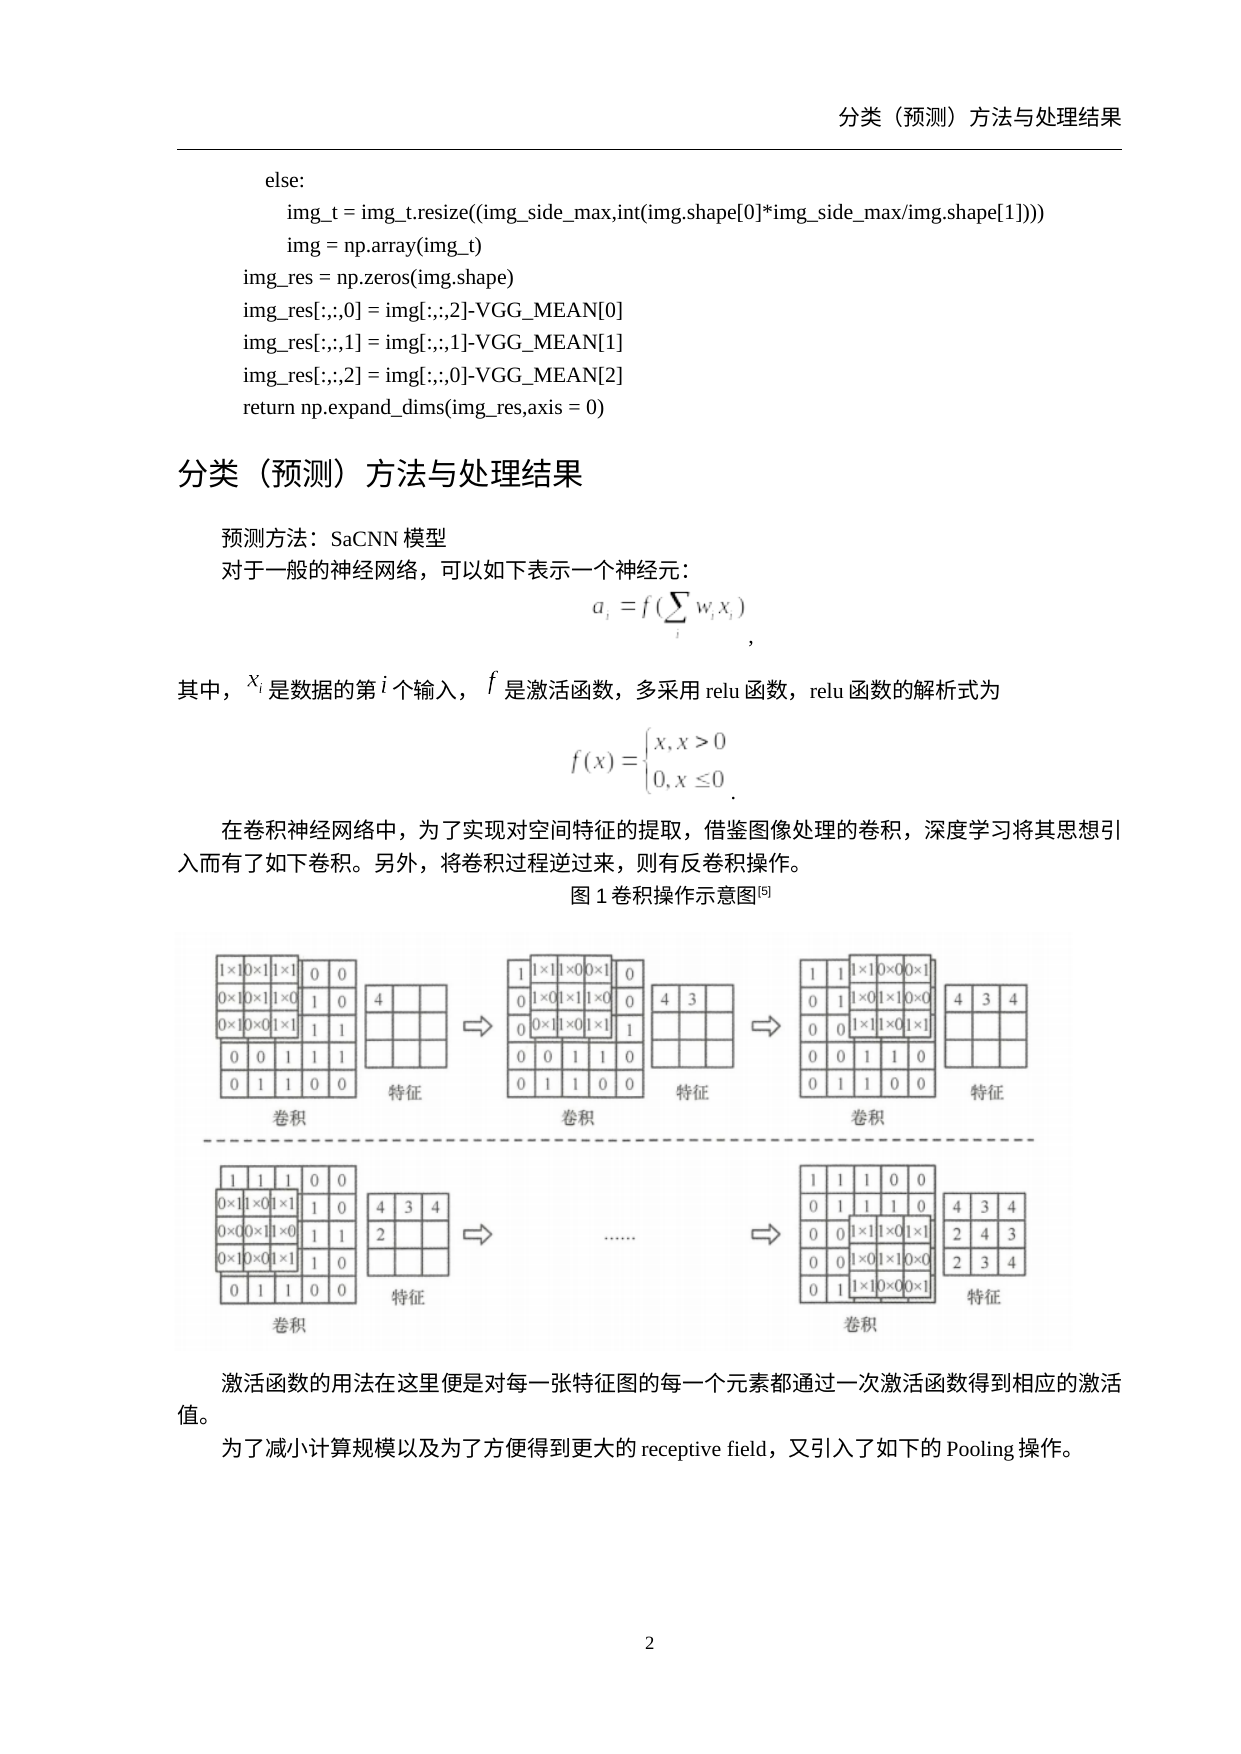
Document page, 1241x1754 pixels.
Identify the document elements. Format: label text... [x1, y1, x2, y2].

text img = np.array(img_t) [177, 228, 1122, 261]
text return np.expand_dims(img_res,axis = 0) [177, 391, 1122, 423]
text img_res = np.zeros(img.shape) [177, 261, 1122, 293]
text img_res[:,:,1] = img[:,:,1]-VGG_MEAN[1] [177, 326, 1122, 358]
text img_t = img_t.resize((img_side_max,int(img.shape[0]*img_side_max/img.shape[1]))) [177, 196, 1122, 228]
text 预测方法：SaCNN模型 [177, 521, 1122, 553]
subtitle 分类（预测）方法与处理结果 [177, 439, 1122, 504]
text 对于一般的神经网络，可以如下表示一个神经元： [177, 553, 1122, 586]
picture [174, 932, 1074, 1351]
text 为了减小计算规模以及为了方便得到更大的receptive field，又引入了如下的Pooling操作。 [177, 1431, 1122, 1463]
text . [177, 716, 1122, 813]
text else: [177, 163, 1122, 196]
text 图 1 卷积操作示意图[5] [177, 878, 1122, 911]
text 其中，是数据的第个输入，是激活函数，多采用relu函数，relu函数的解析式为 [177, 651, 1122, 716]
text 在卷积神经网络中，为了实现对空间特征的提取，借鉴图像处理的卷积，深度学习将其思想引入而有了如下卷积。另外，将卷积过程逆过来，则有反卷积操作。 [177, 813, 1122, 878]
text img_res[:,:,2] = img[:,:,0]-VGG_MEAN[2] [177, 358, 1122, 391]
text , [177, 586, 1122, 651]
text img_res[:,:,0] = img[:,:,2]-VGG_MEAN[0] [177, 293, 1122, 326]
